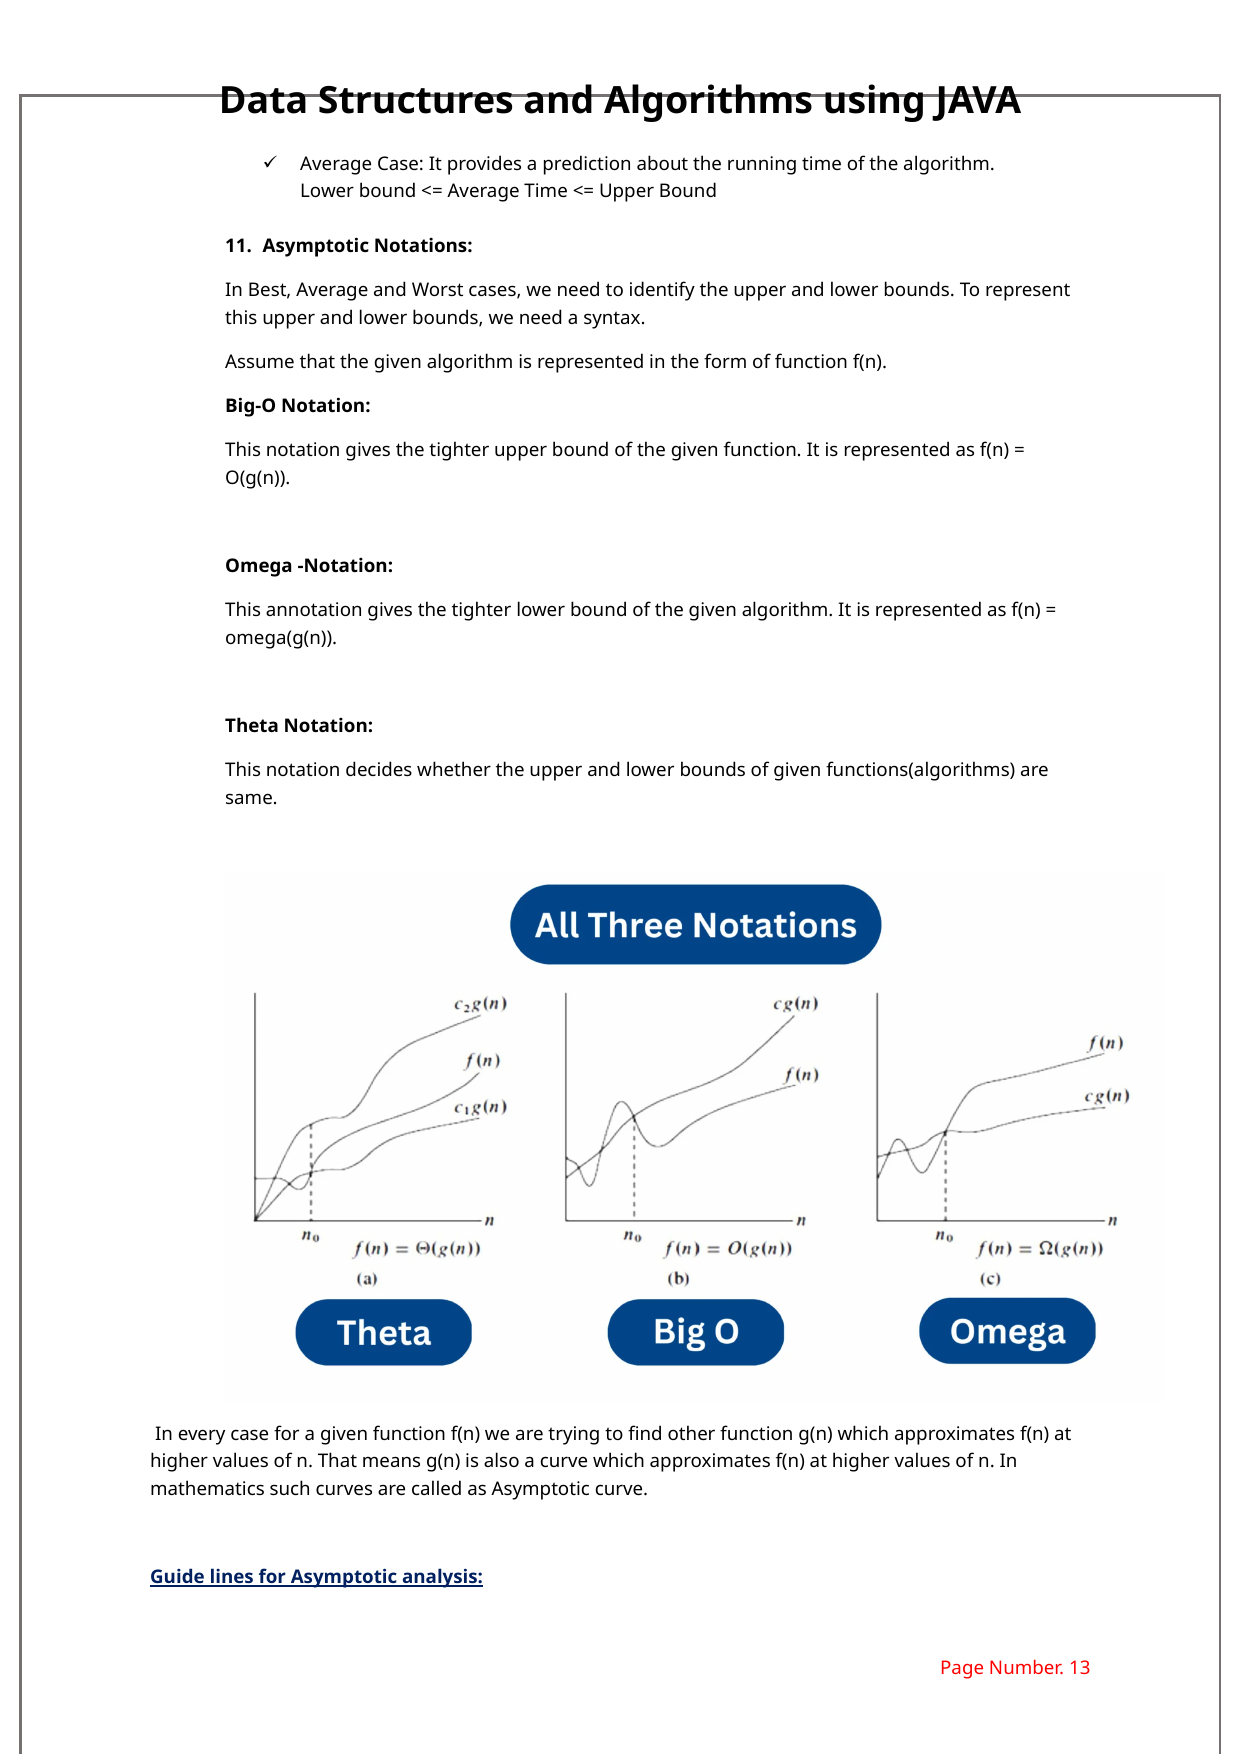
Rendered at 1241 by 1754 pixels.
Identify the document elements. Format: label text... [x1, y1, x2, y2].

list Asymptotic Notations: [225, 232, 1090, 258]
list Average Case: It provides a prediction about the running time of the algorithm. [262, 150, 1090, 176]
text This notation gives the tighter upper bound of the given function. It is represented as f(n) = O(g(n)). [225, 437, 1090, 490]
picture [225, 872, 1166, 1402]
text Guide lines for Asymptotic analysis: [150, 1563, 1090, 1589]
text This notation decides whether the upper and lower bounds of given functions(algorithms) are same. [225, 757, 1090, 810]
text This annotation gives the tighter lower bound of the given algorithm. It is represented as f(n) = omega(g(n)). [225, 597, 1090, 650]
text Theta Notation: [225, 712, 1090, 738]
text Big-O Notation: [225, 392, 1090, 418]
text In every case for a given function f(n) we are trying to find other function g(n) which approximates f(n) at higher values of n. That means g(n) is also a curve which approximates f(n) at higher values of n. In mathematics such curves are called as Asymptotic curve. [150, 1420, 1090, 1501]
text Assume that the given algorithm is represented in the form of function f(n). [225, 348, 1090, 374]
list Lower bound <= Average Time <= Upper Bound [300, 177, 1090, 203]
text In Best, Average and Worst cases, we need to identify the upper and lower bounds. To represent this upper and lower bounds, we need a syntax. [225, 277, 1090, 330]
text Omega -Notation: [225, 552, 1090, 578]
